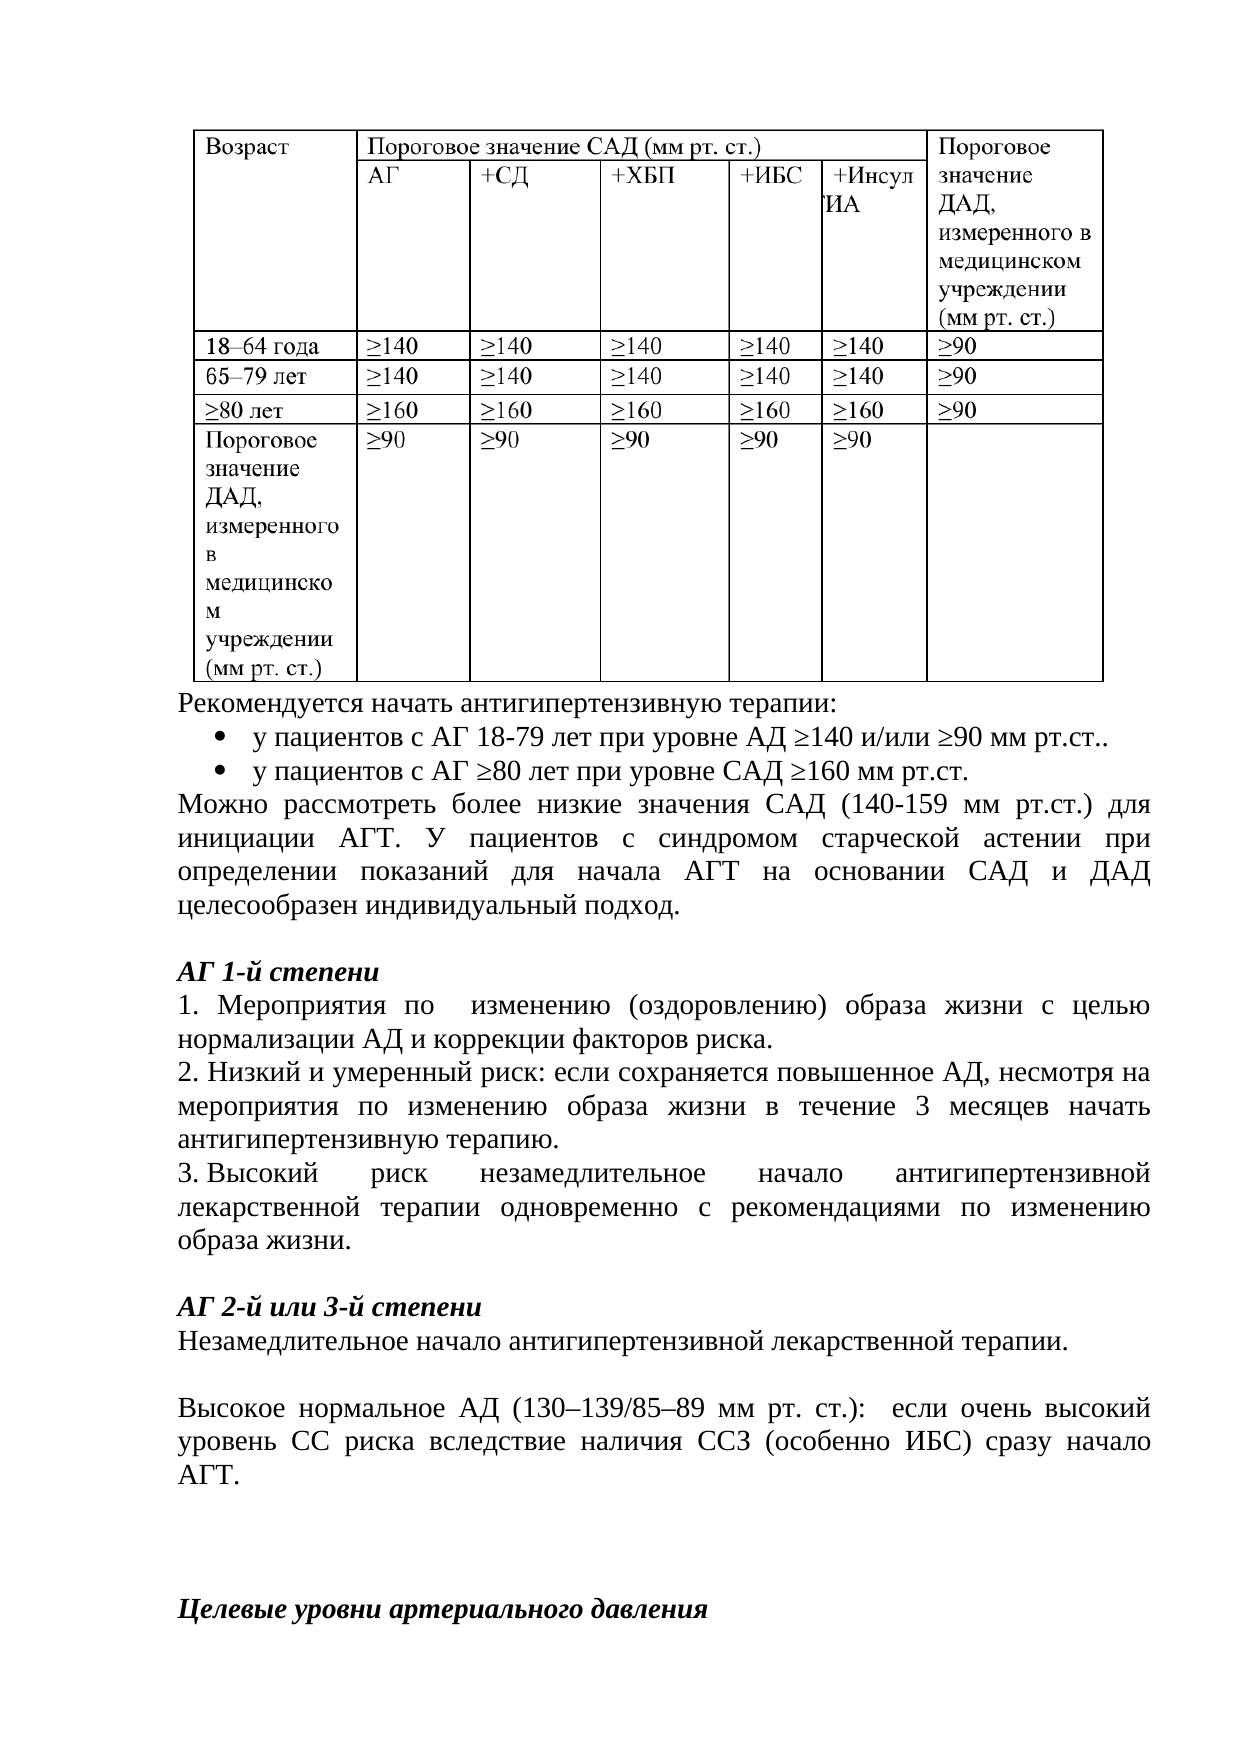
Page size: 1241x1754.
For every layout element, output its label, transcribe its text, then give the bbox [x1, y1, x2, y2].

list у пациентов с АГ ≥80 лет при уровне САД ≥160 мм рт.ст. [215, 753, 1152, 786]
text 3. Высокий риск незамедлительное начало антигипертензивной лекарственной терапии одновременно с рекомендациями по изменению образа жизни. [177, 1155, 1152, 1256]
picture [177, 118, 1112, 686]
text Целевые уровни артериального давления [177, 1591, 1152, 1625]
text 1. Мероприятия по изменению (оздоровлению) образа жизни с целью нормализации АД и коррекции факторов риска. [177, 987, 1152, 1054]
text АГ 1-й степени [177, 954, 1152, 987]
text 2. Низкий и умеренный риск: если сохраняется повышенное АД, несмотря на мероприятия по изменению образа жизни в течение 3 месяцев начать антигипертензивную терапию. [177, 1054, 1152, 1155]
text Высокое нормальное АД (130–139/85–89 мм рт. ст.): если очень высокий уровень СС риска вследствие наличия ССЗ (особенно ИБС) сразу начало АГТ. [177, 1390, 1152, 1491]
text АГ 2-й или 3-й степени [177, 1289, 1152, 1323]
text Можно рассмотреть более низкие значения САД (140-159 мм рт.ст.) для инициации АГТ. У пациентов с синдромом старческой астении при определении показаний для начала АГТ на основании САД и ДАД целесообразен индивидуальный подход. [177, 786, 1152, 920]
list у пациентов с АГ 18-79 лет при уровне АД ≥140 и/или ≥90 мм рт.ст.. [215, 719, 1152, 753]
text Рекомендуется начать антигипертензивную терапии: [177, 685, 1152, 719]
text Незамедлительное начало антигипертензивной лекарственной терапии. [177, 1323, 1152, 1356]
